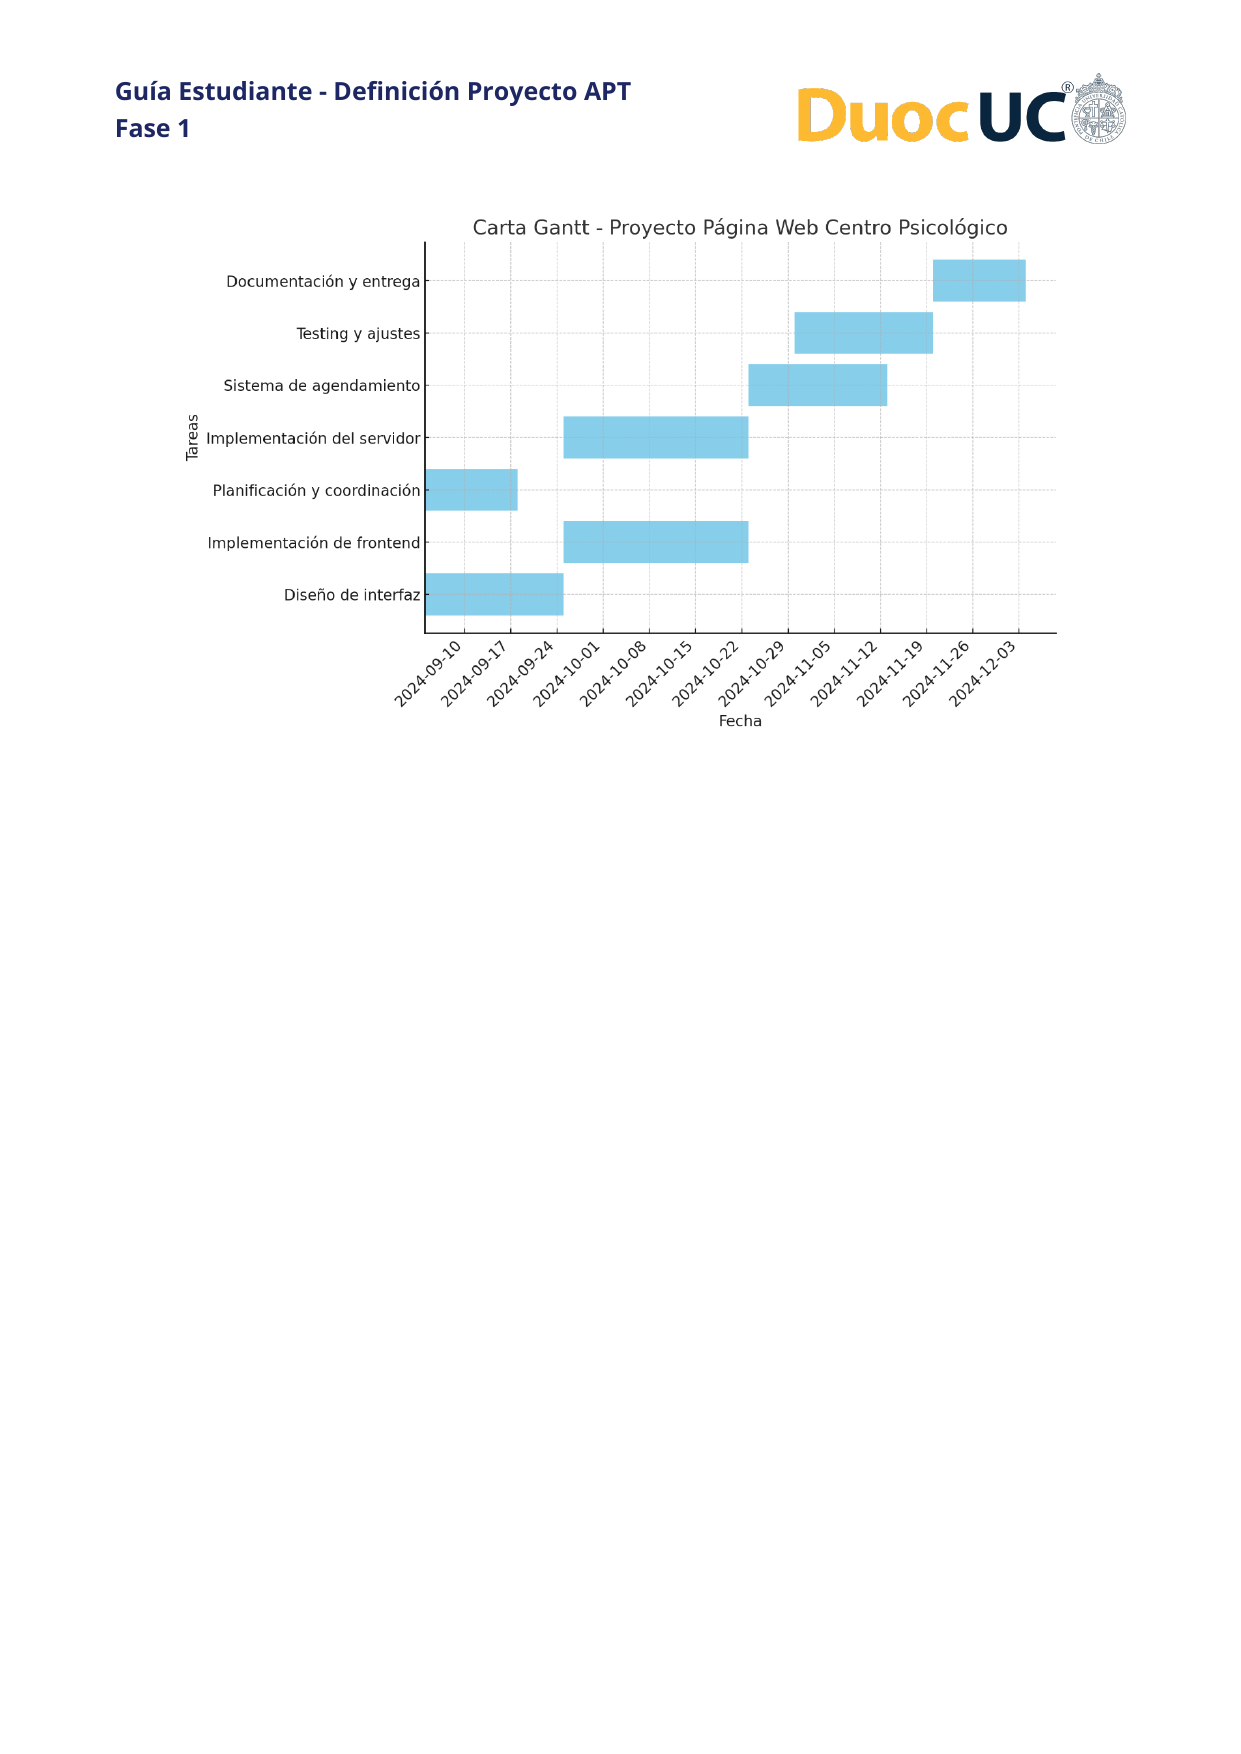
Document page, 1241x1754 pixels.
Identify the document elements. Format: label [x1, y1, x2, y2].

picture [798, 73, 1126, 144]
picture [177, 209, 1063, 738]
